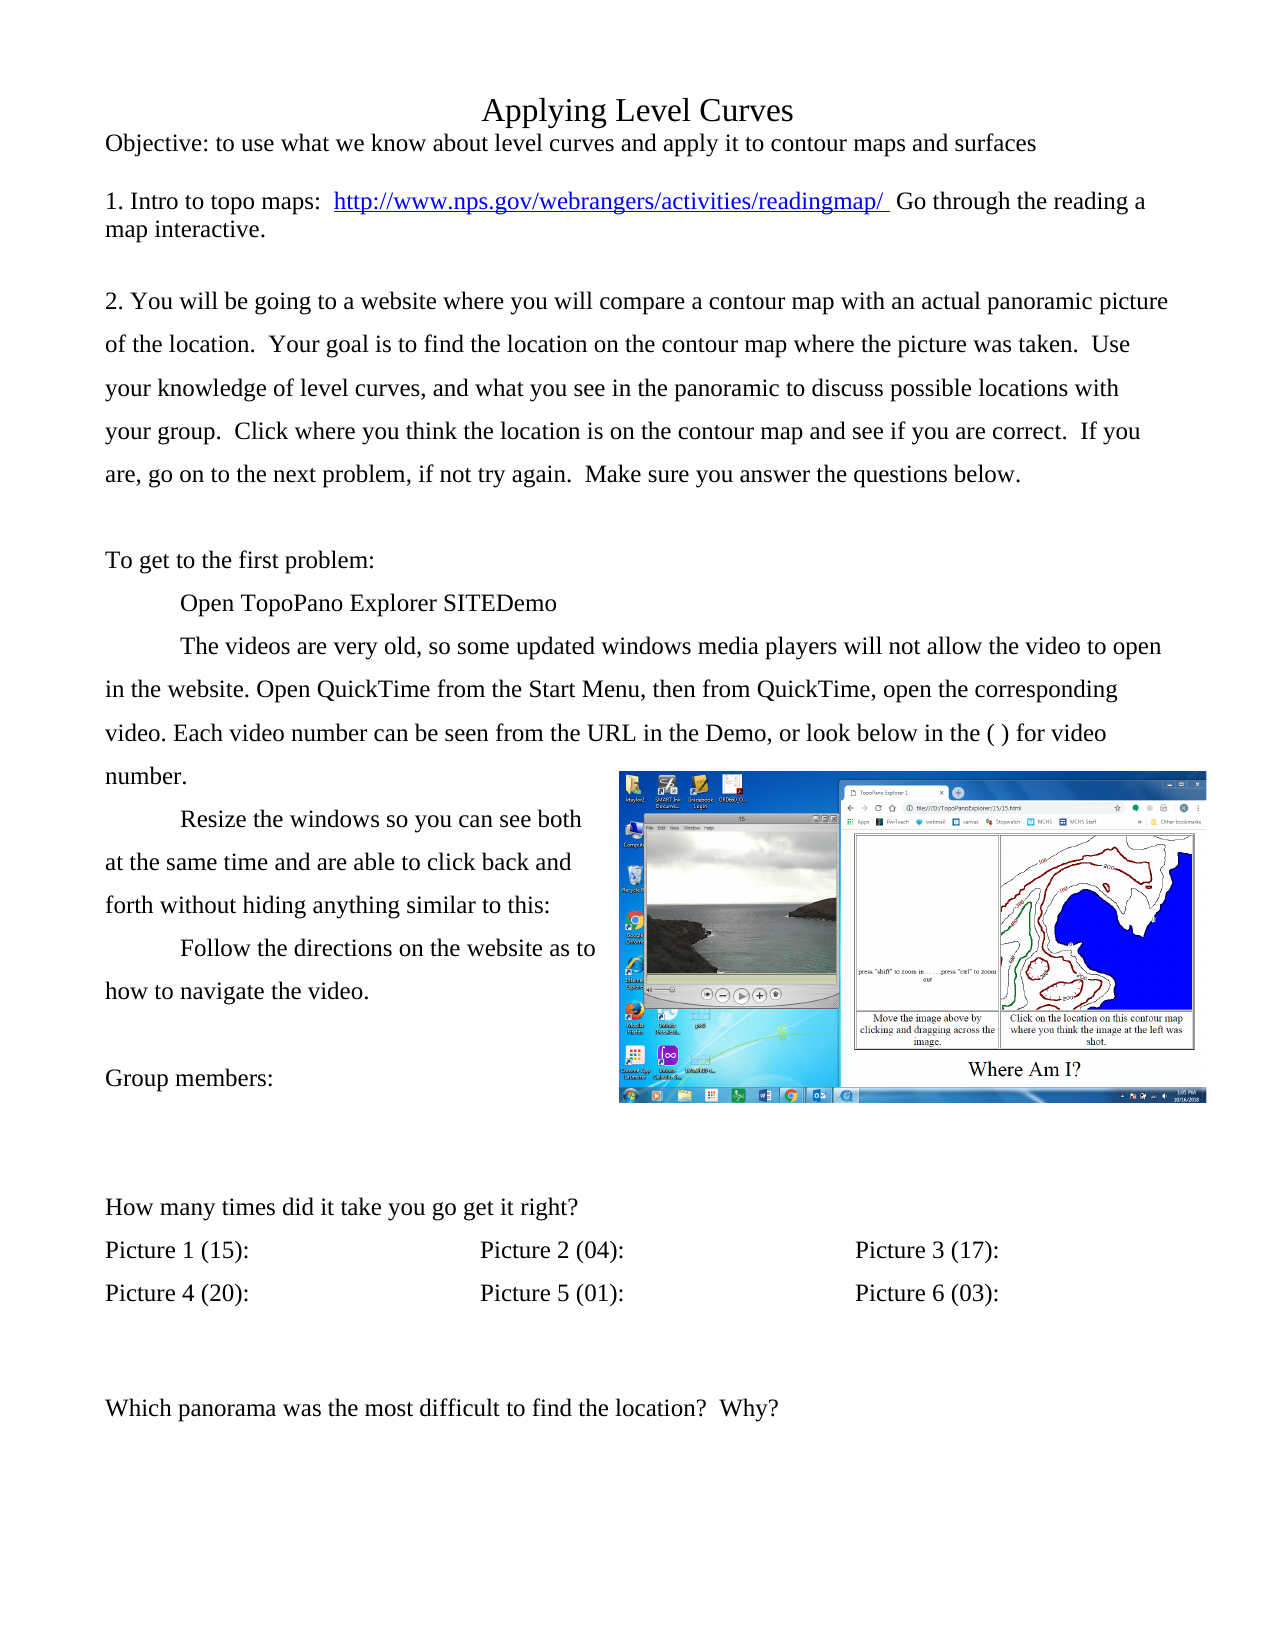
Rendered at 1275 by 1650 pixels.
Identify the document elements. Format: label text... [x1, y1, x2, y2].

text 1. Intro to topo maps: http://www.nps.gov/webrangers/activities/readingmap/ Go through the reading a map interactive. [105, 186, 1170, 243]
picture [619, 771, 1207, 1103]
text Applying Level Curves [105, 90, 1170, 128]
text Open TopoPano Explorer SITEDemo [105, 588, 1170, 617]
text Follow the directions on the website as to how to navigate the video. [105, 933, 619, 1005]
text Objective: to use what we know about level curves and apply it to contour maps and surfaces [105, 128, 1170, 157]
text Group members: [105, 1063, 619, 1091]
text Picture 4 (20): Picture 5 (01): Picture 6 (03): [105, 1278, 1170, 1307]
text 2. You will be going to a website where you will compare a contour map with an actual panoramic picture of the location. Your goal is to find the location on the contour map where the picture was taken. Use your knowledge of level curves, and what you see in the panoramic to discuss possible locations with your group. Click where you think the location is on the contour map and see if you are correct. If you are, go on to the next problem, if not try again. Make sure you answer the questions below. [105, 286, 1170, 488]
text Resize the windows so you can see both at the same time and are able to click back and forth without hiding anything similar to this: [105, 804, 619, 919]
text The videos are very old, so some updated windows media players will not allow the video to open in the website. Open QuickTime from the Start Menu, then from QuickTime, open the corresponding video. Each video number can be seen from the URL in the Demo, or look below in the ( ) for video number. [105, 631, 1170, 789]
text Picture 1 (15): Picture 2 (04): Picture 3 (17): [105, 1235, 1170, 1264]
text To get to the first problem: [105, 545, 1170, 574]
picture [626, 1046, 644, 1065]
text Which panorama was the most difficult to find the location? Why? [105, 1393, 1170, 1422]
text How many times did it take you go get it right? [105, 1192, 1170, 1221]
